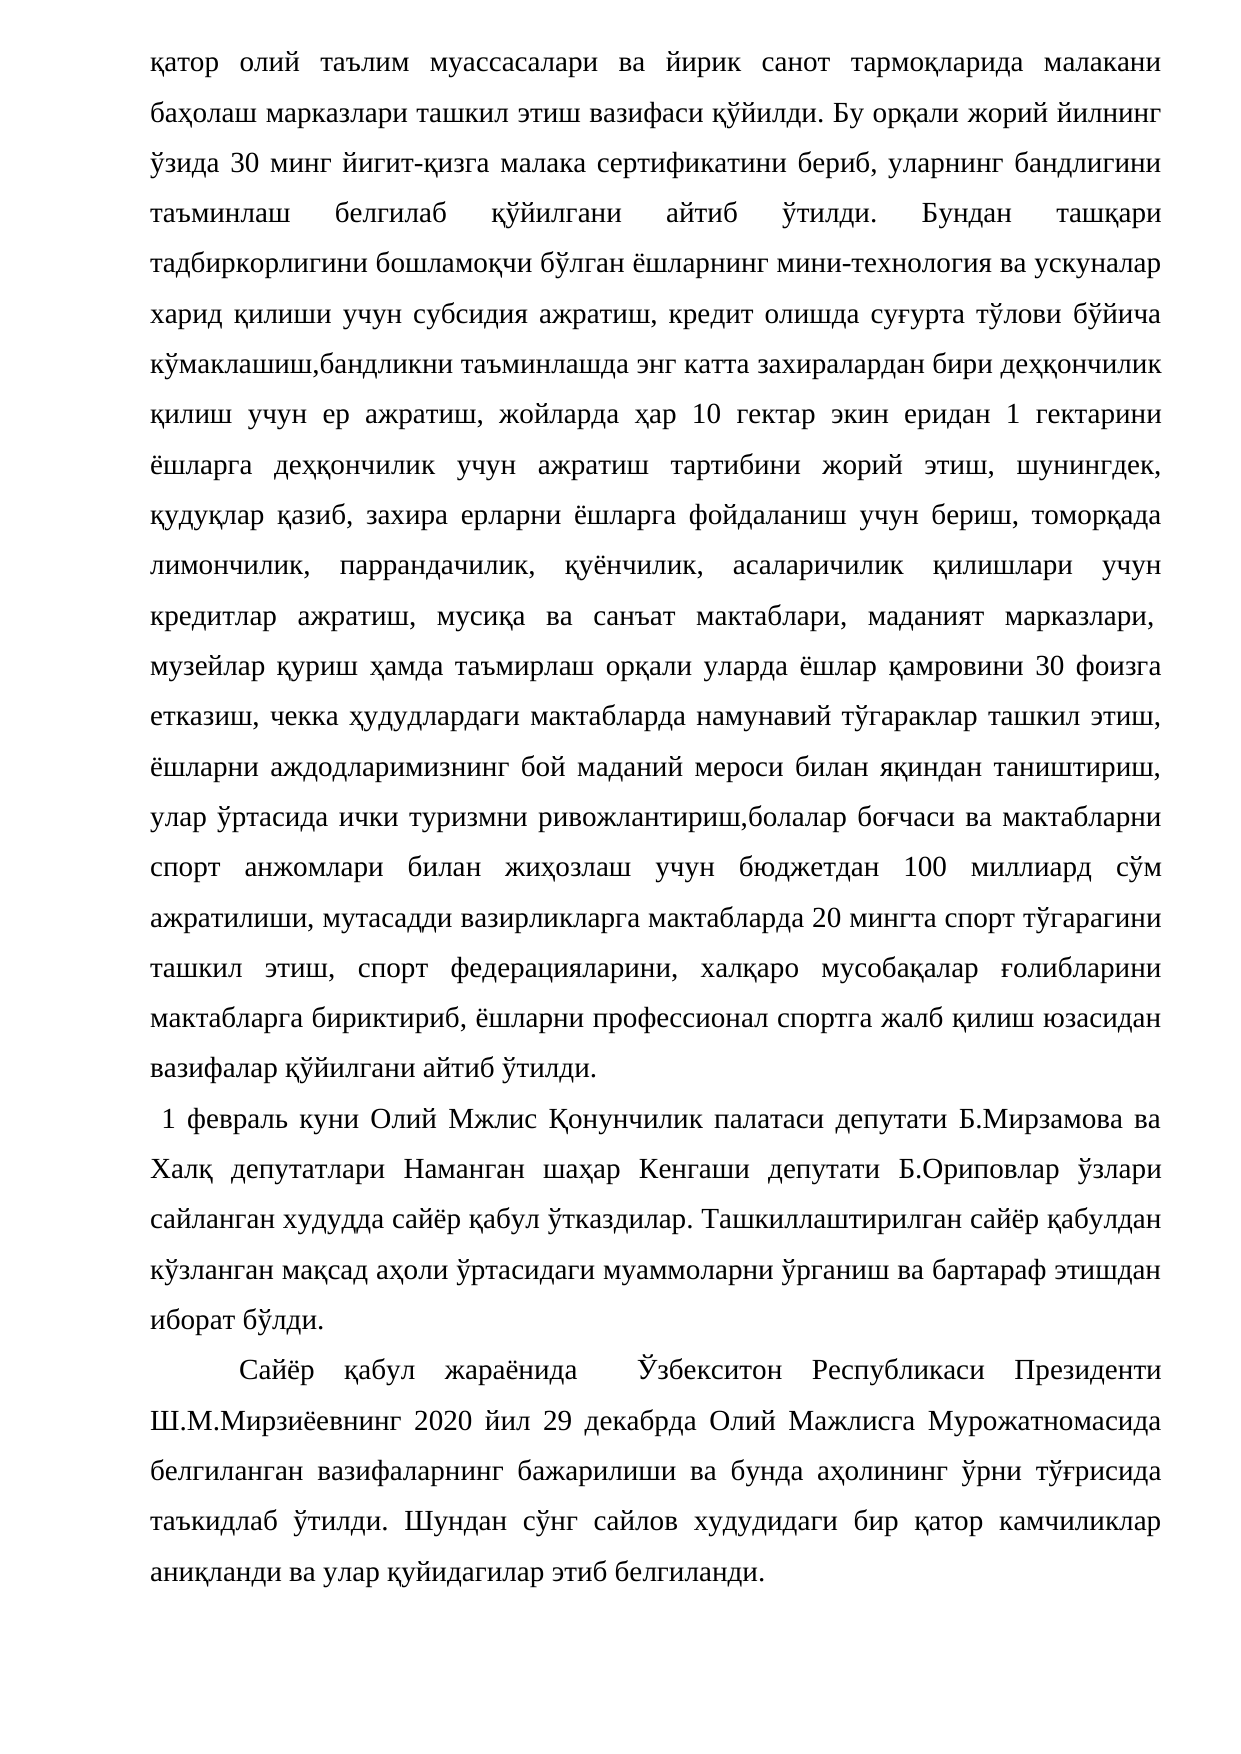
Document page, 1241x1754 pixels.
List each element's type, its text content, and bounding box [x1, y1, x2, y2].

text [150, 44, 1162, 1084]
text Сайёр қабул жараёнида Ўзбекситон Республикаси Президенти Ш.М.Мирзиёевнинг 2020 йил 29 декабрда Олий Мажлисга Мурожатномасида белгиланган вазифаларнинг бажарилиши ва бунда аҳолининг ўрни тўғрисида таъкидлаб ўтилди. Шундан сўнг сайлов худудидаги бир қатор камчиликлар аниқланди ва улар қуйидагилар этиб белгиланди. [150, 1352, 1162, 1587]
text 1 февраль куни Олий Мжлис Қонунчилик палатаси депутати Б.Мирзамова ва Халқ депутатлари Наманган шаҳар Кенгаши депутати Б.Ориповлар ўзлари сайланган худудда сайёр қабул ўтказдилар. Ташкиллаштирилган сайёр қабулдан кўзланган мақсад аҳоли ўртасидаги муаммоларни ўрганиш ва бартараф этишдан иборат бўлди. [150, 1101, 1162, 1336]
